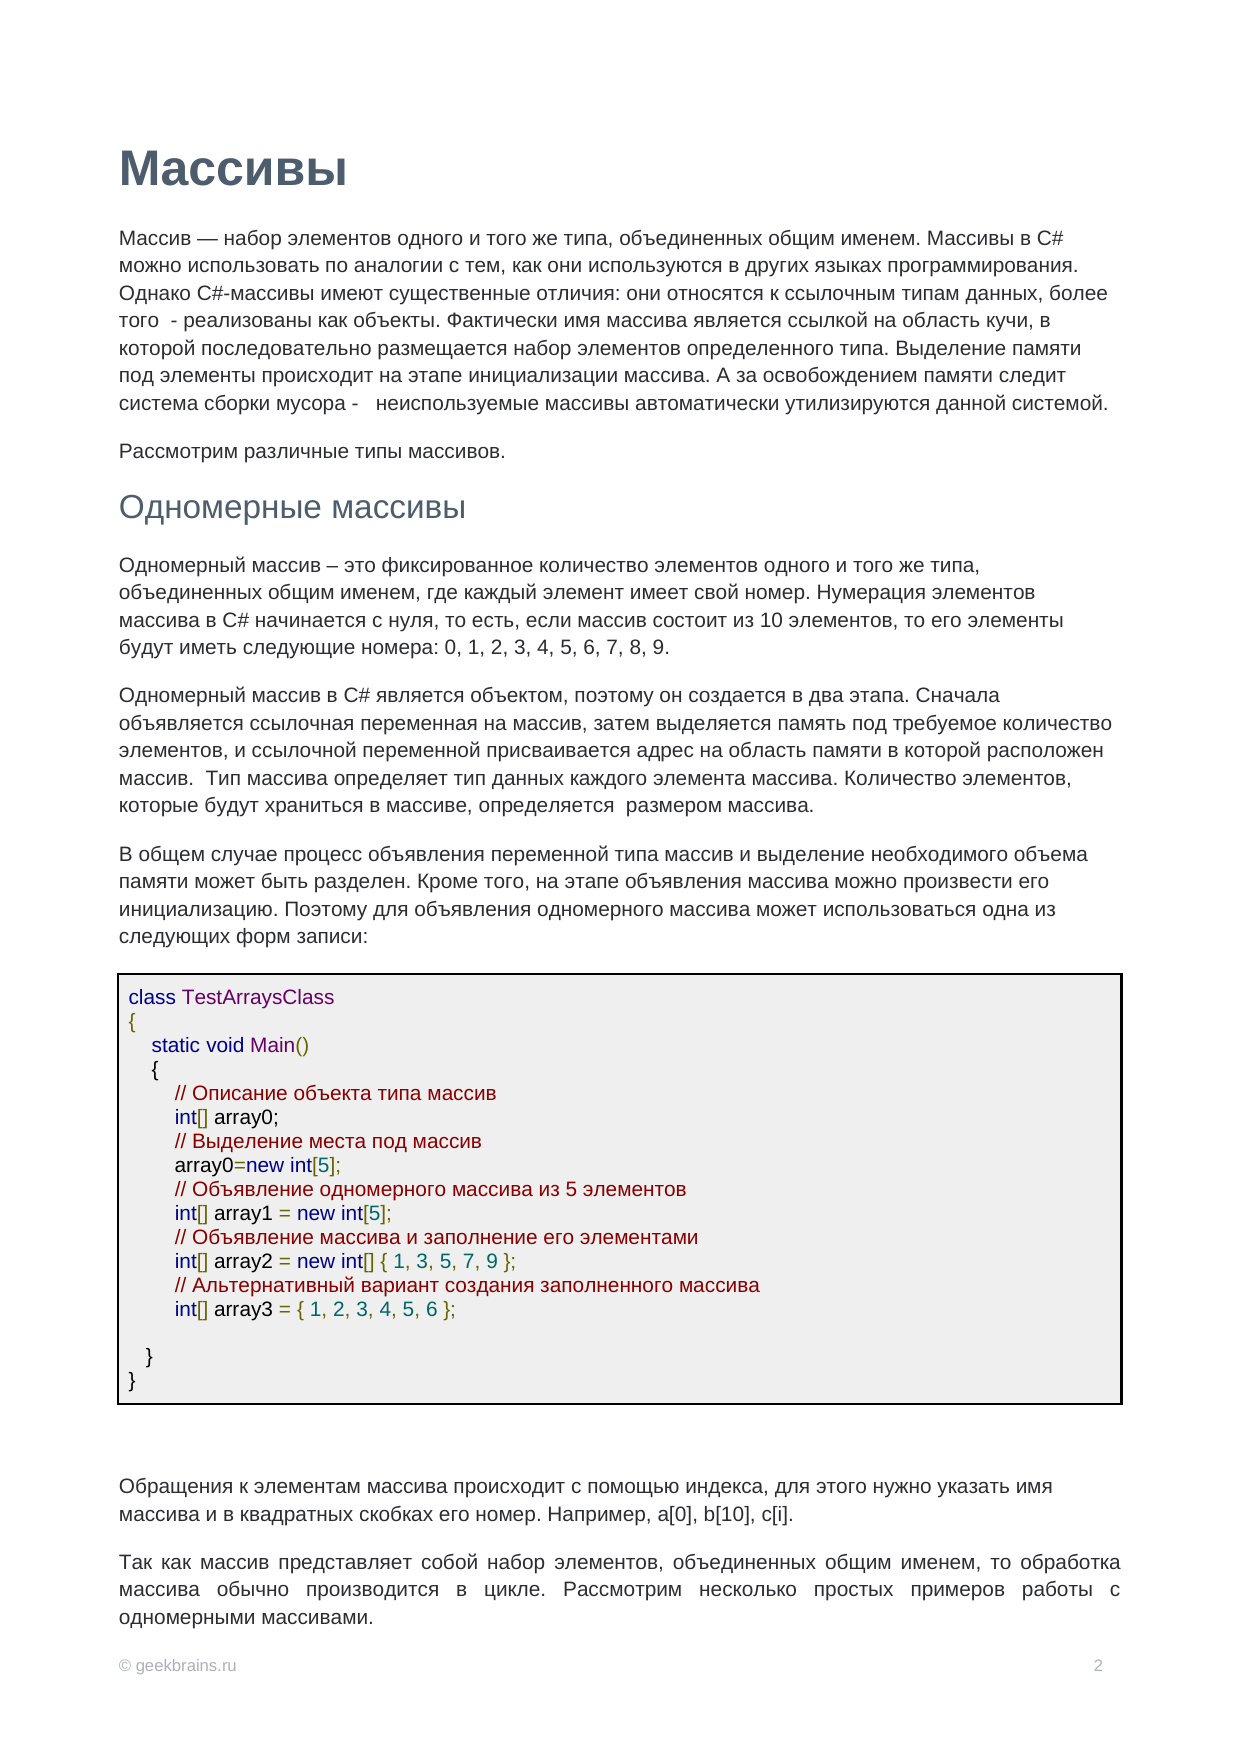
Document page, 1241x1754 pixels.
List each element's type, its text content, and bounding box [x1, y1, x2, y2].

subtitle Одномерные массивы [119, 487, 1122, 526]
table_header class TestArraysClass { static void Main() { // Описание объекта типа массив int[] array0; // Выделение места под массив array0=new int[5]; // Объявление одномерного массива из 5 элементов int[] array1 = new int[5]; // Объявление массива и заполнение его элементами int[] array2 = new int[] { 1, 3, 5, 7, 9 }; // Альтернативный вариант создания заполненного массива int[] array3 = { 1, 2, 3, 4, 5, 6 }; } } [119, 975, 1120, 1403]
text Рассмотрим различные типы массивов. [119, 439, 1122, 463]
text Массив — набор элементов одного и того же типа, объединенных общим именем. Массивы в С# можно использовать по аналогии с тем, как они используются в других языках программирования. Однако С#-массивы имеют существенные отличия: они относятся к ссылочным типам данных, более того - реализованы как объекты. Фактически имя массива является ссылкой на область кучи, в которой последовательно размещается набор элементов определенного типа. Выделение памяти под элементы происходит на этапе инициализации массива. А за освобождением памяти следит система сборки мусора - неиспользуемые массивы автоматически утилизируются данной системой. [119, 226, 1122, 415]
text Обращения к элементам массива происходит с помощью индекса, для этого нужно указать имя массива и в квадратных скобках его номер. Например, a[0], b[10], c[i]. [119, 1474, 1122, 1525]
subtitle Массивы [119, 139, 1122, 196]
text Одномерный массив в С# является объектом, поэтому он создается в два этапа. Сначала объявляется ссылочная переменная на массив, затем выделяется память под требуемое количество элементов, и ссылочной переменной присваивается адрес на область памяти в которой расположен массив. Тип массива определяет тип данных каждого элемента массива. Количество элементов, которые будут храниться в массиве, определяется размером массива. [119, 683, 1122, 817]
text Одномерный массив – это фиксированное количество элементов одного и того же типа, объединенных общим именем, где каждый элемент имеет свой номер. Нумерация элементов массива в С# начинается с нуля, то есть, если массив состоит из 10 элементов, то его элементы будут иметь следующие номера: 0, 1, 2, 3, 4, 5, 6, 7, 8, 9. [119, 552, 1122, 659]
text В общем случае процесс объявления переменной типа массив и выделение необходимого объема памяти может быть разделен. Кроме того, на этапе объявления массива можно произвести его инициализацию. Поэтому для объявления одномерного массива может использоваться одна из следующих форм записи: [119, 842, 1122, 948]
text Так как массив представляет собой набор элементов, объединенных общим именем, то обработка массива обычно производится в цикле. Рассмотрим несколько простых примеров работы с одномерными массивами. [119, 1550, 1122, 1629]
